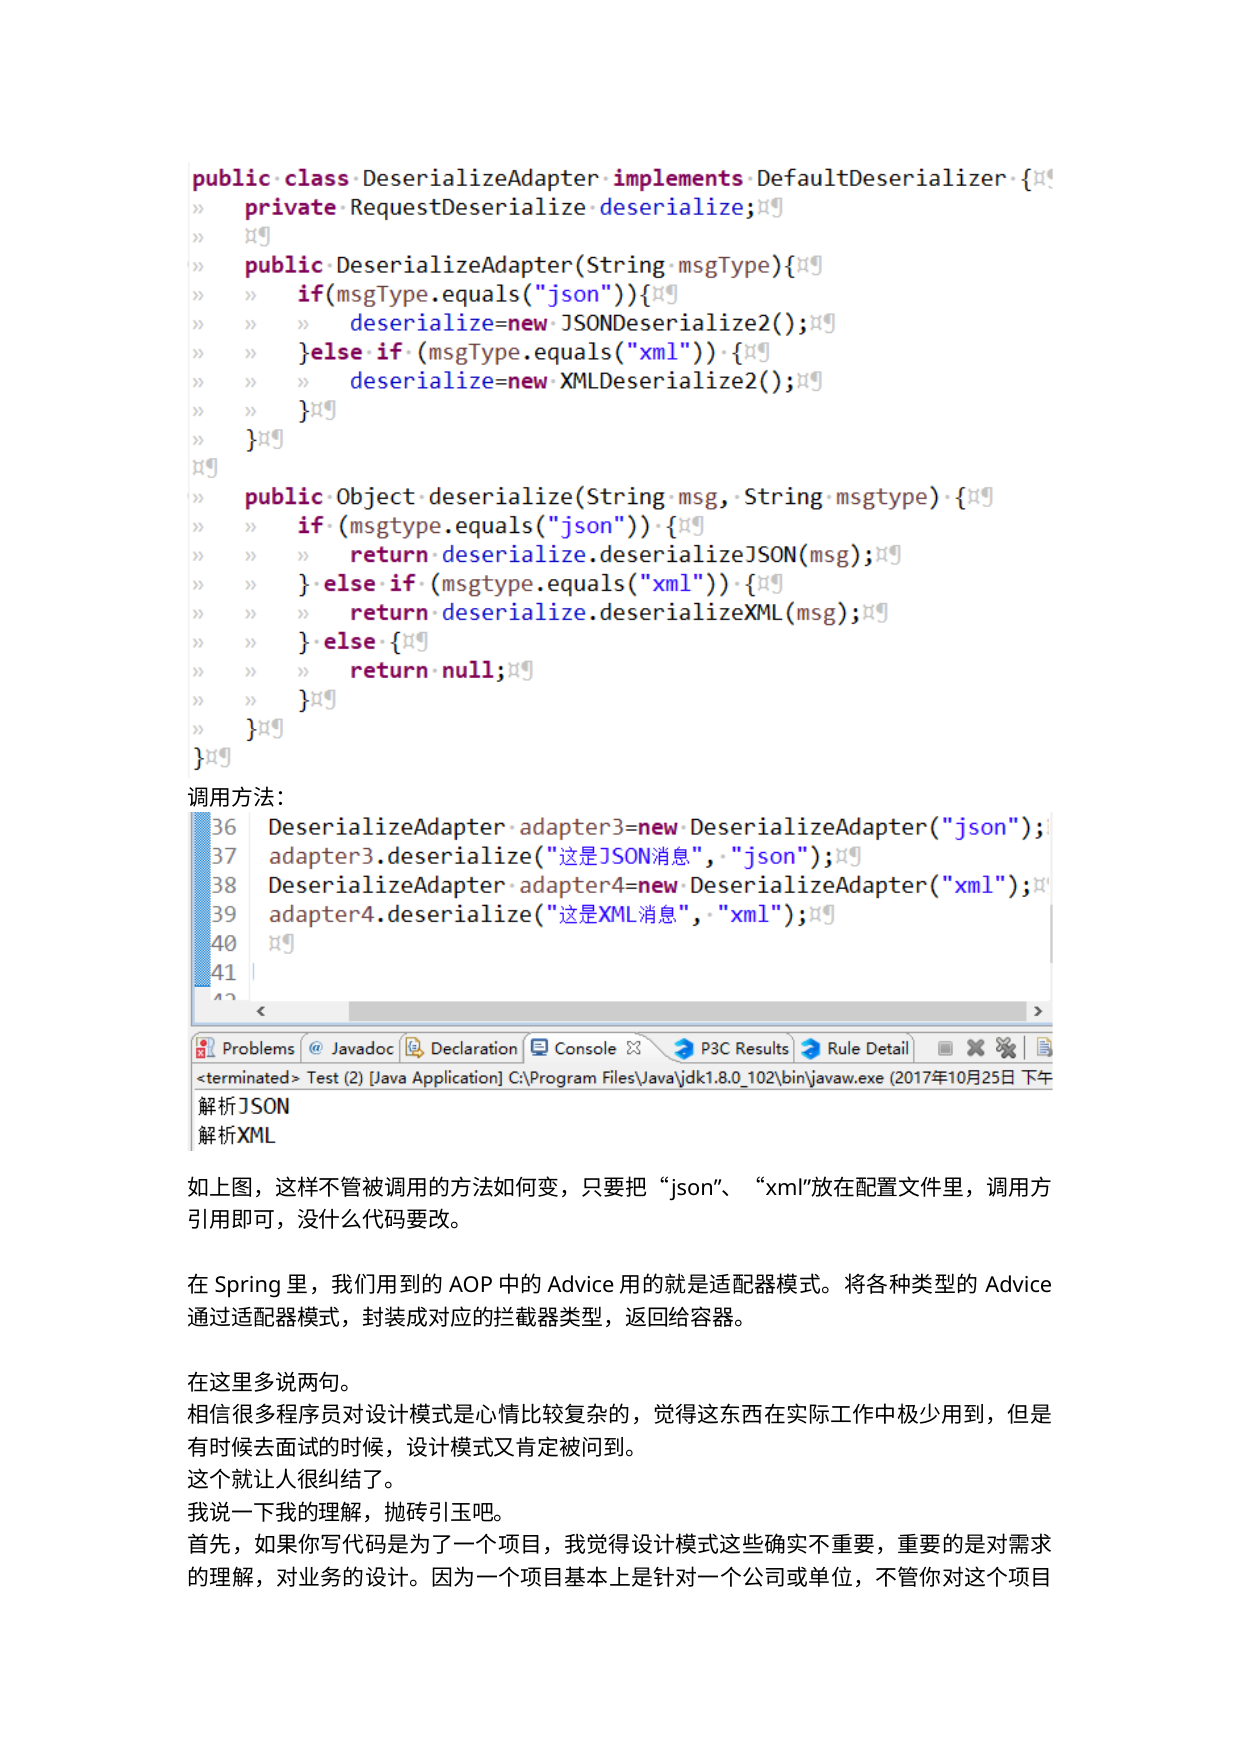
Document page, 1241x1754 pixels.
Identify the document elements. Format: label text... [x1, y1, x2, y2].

picture [187, 812, 1053, 1151]
text 相信很多程序员对设计模式是心情比较复杂的，觉得这东西在实际工作中极少用到，但是有时候去面试的时候，设计模式又肯定被问到。 [187, 1397, 1053, 1462]
text 在这里多说两句。 [187, 1364, 1053, 1397]
text 调用方法： [187, 779, 1053, 812]
text 在Spring里，我们用到的AOP中的Advice用的就是适配器模式。将各种类型的Advice通过适配器模式，封装成对应的拦截器类型，返回给容器。 [187, 1267, 1053, 1332]
text 我说一下我的理解，抛砖引玉吧。 [187, 1494, 1053, 1527]
text 这个就让人很纠结了。 [187, 1462, 1053, 1494]
picture [187, 162, 1053, 778]
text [187, 1527, 1053, 1592]
text 如上图，这样不管被调用的方法如何变，只要把“json”、“xml”放在配置文件里，调用方引用即可，没什么代码要改。 [187, 1169, 1053, 1234]
